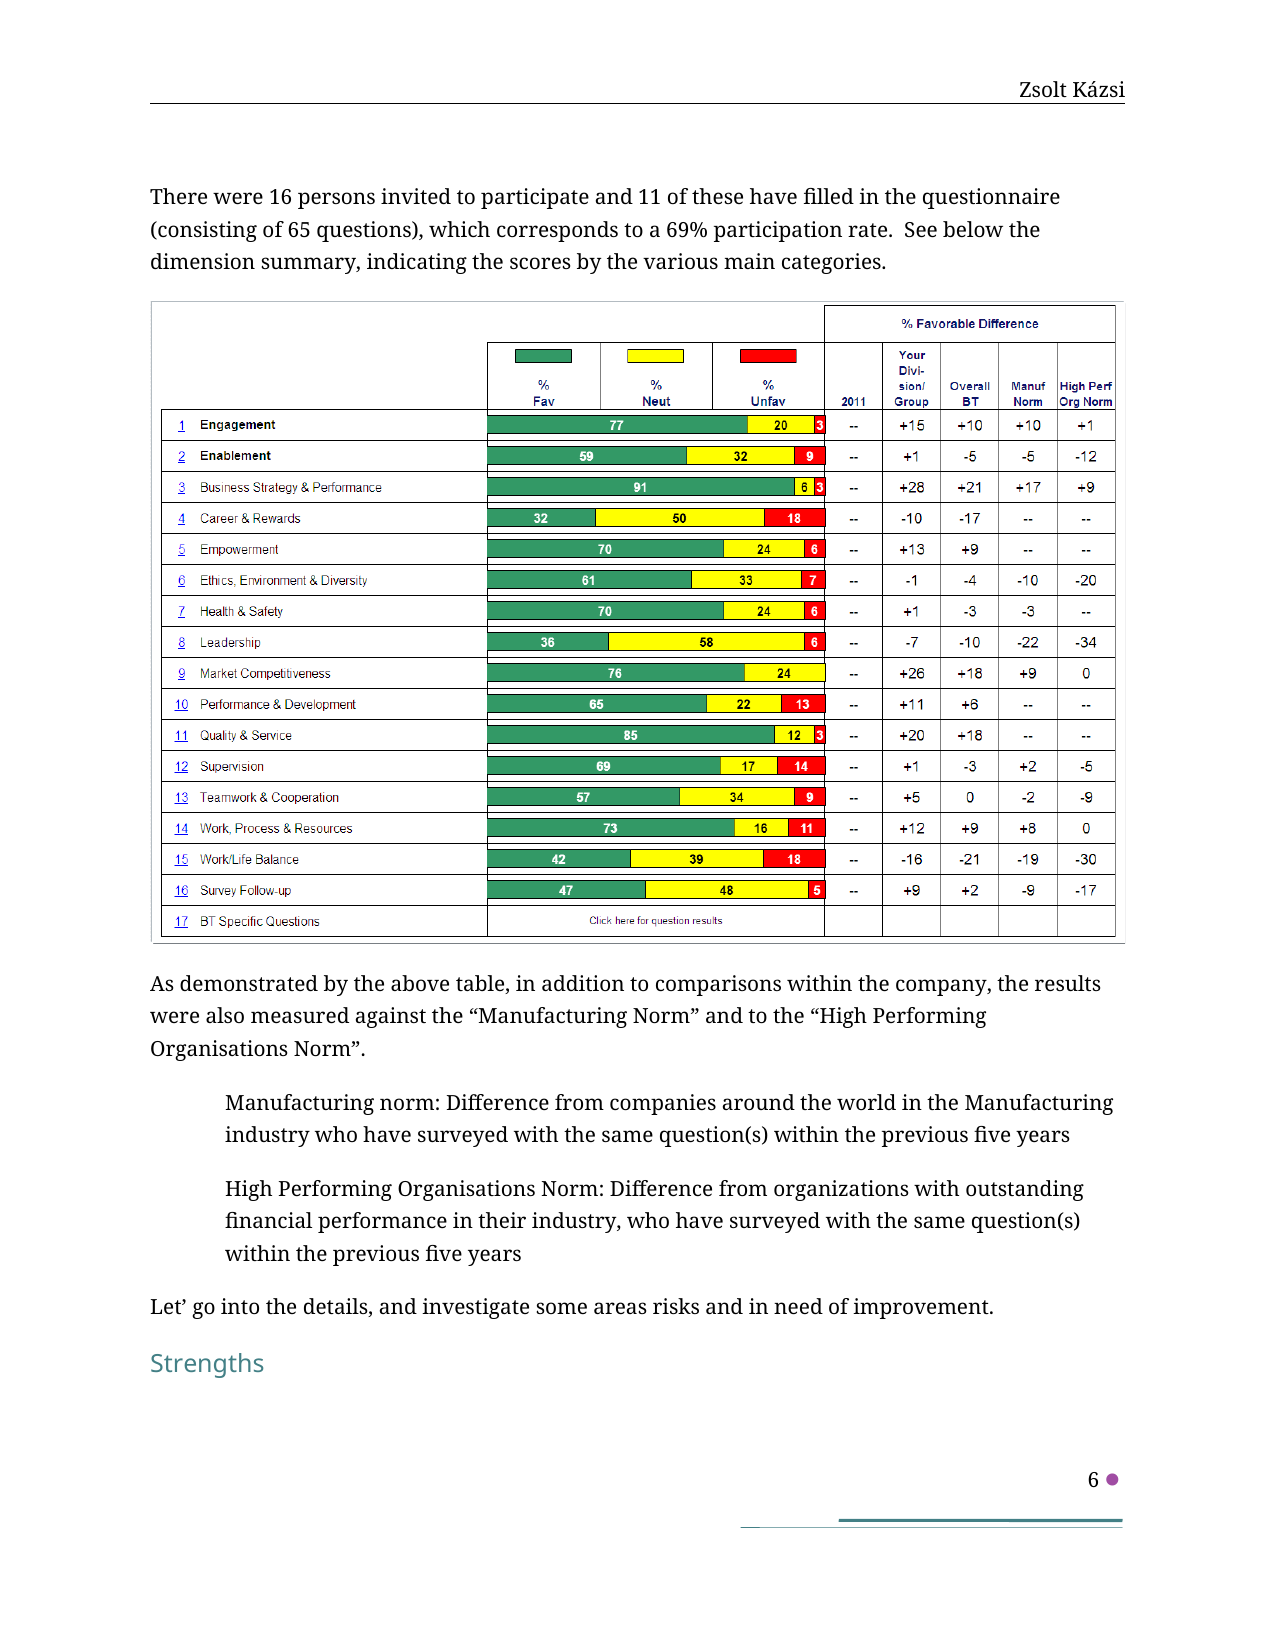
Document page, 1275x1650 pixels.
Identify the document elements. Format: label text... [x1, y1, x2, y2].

picture [150, 301, 1125, 944]
subtitle Strengths [150, 1346, 1125, 1380]
text Manufacturing norm: Difference from companies around the world in the Manufacturing industry who have surveyed with the same question(s) within the previous five years [225, 1088, 1125, 1149]
text There were 16 persons invited to participate and 11 of these have filled in the questionnaire (consisting of 65 questions), which corresponds to a 69% participation rate. See below the dimension summary, indicating the scores by the various main categories. [150, 182, 1125, 276]
text Let’ go into the details, and investigate some areas risks and in need of improvement. [150, 1292, 1125, 1321]
text As demonstrated by the above table, in addition to comparisons within the company, the results were also measured against the “Manufacturing Norm” and to the “High Performing Organisations Norm”. [150, 969, 1125, 1063]
text High Performing Organisations Norm: Difference from organizations with outstanding financial performance in their industry, who have surveyed with the same question(s) within the previous five years [225, 1174, 1125, 1267]
